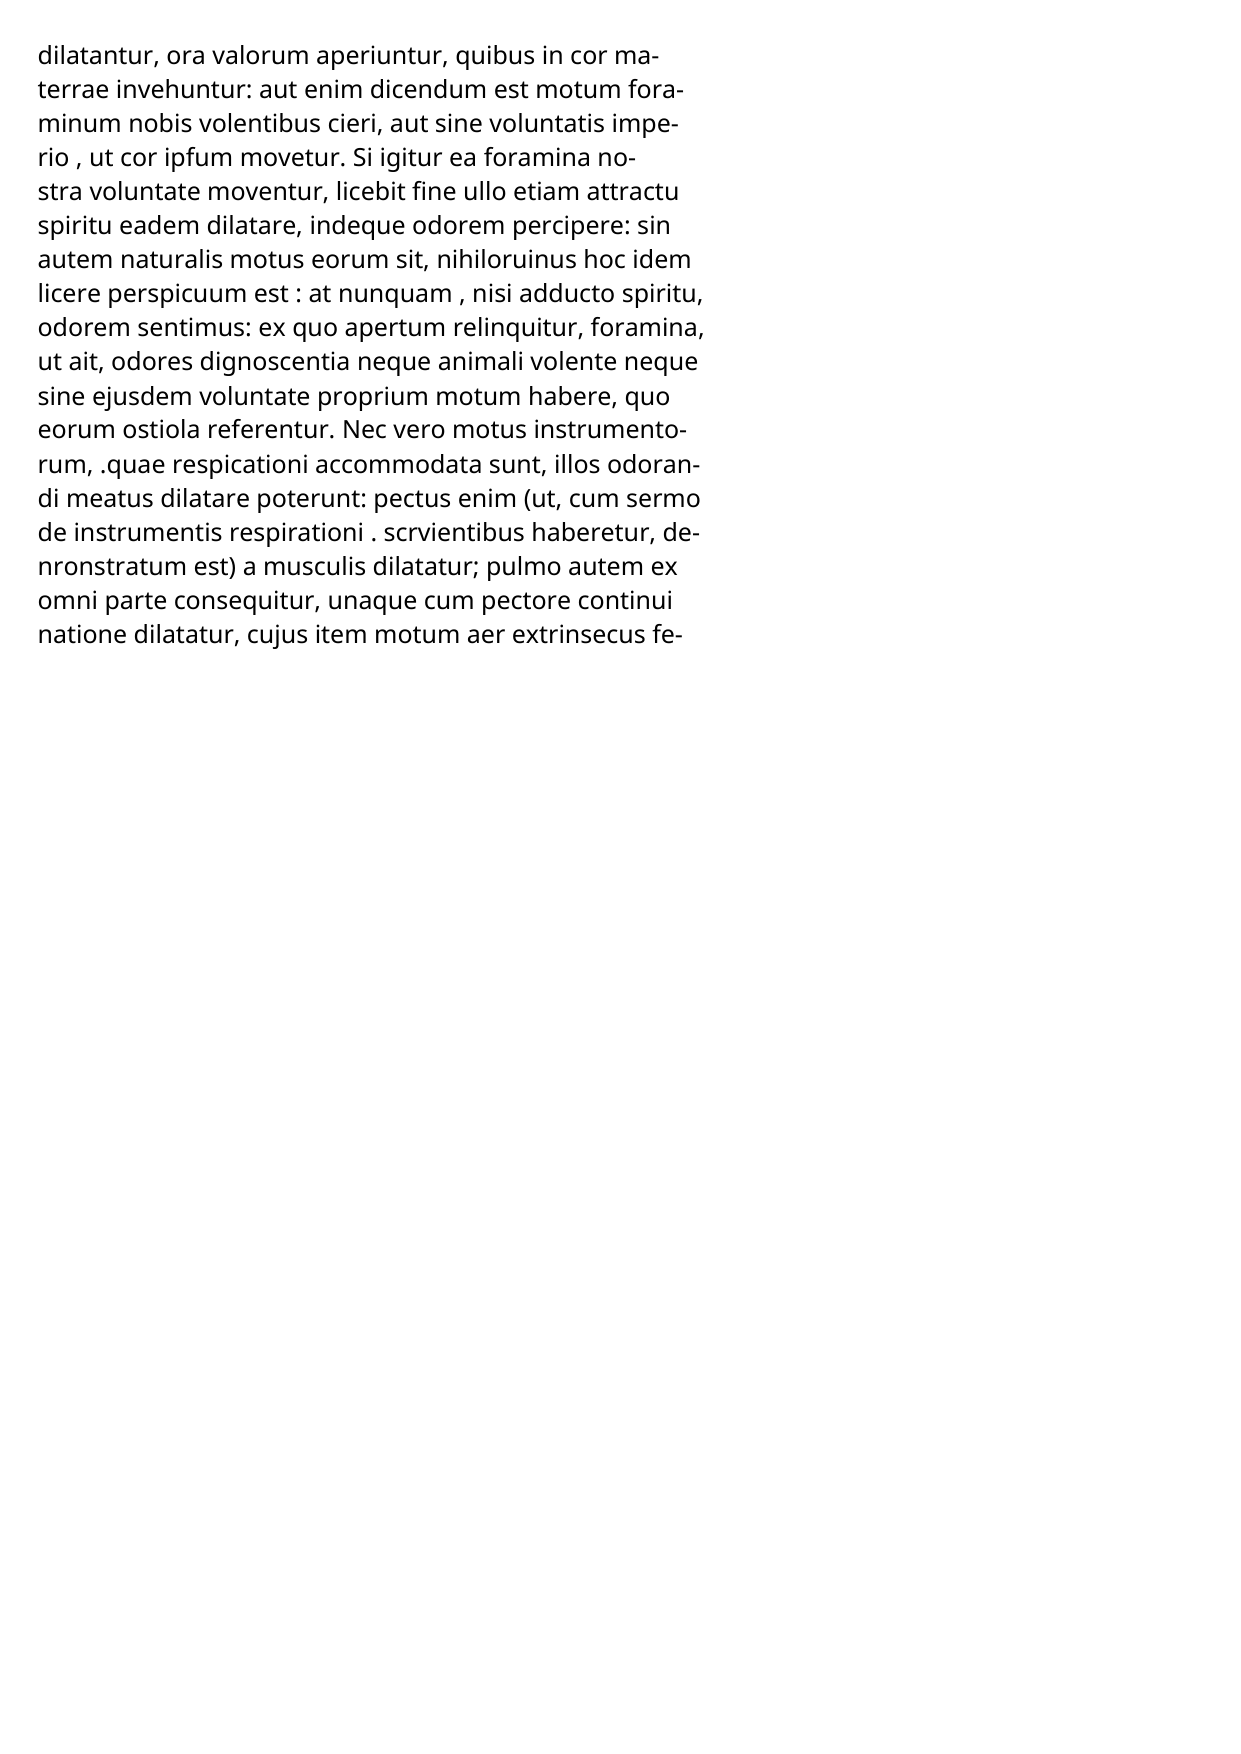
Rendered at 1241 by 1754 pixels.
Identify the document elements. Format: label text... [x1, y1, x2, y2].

text dilatantur, ora valorum aperiuntur, quibus in cor ma- terrae invehuntur: aut enim dicendum est motum fora- minum nobis volentibus cieri, aut sine voluntatis impe- rio , ut cor ipfum movetur. Si igitur ea foramina no- stra voluntate moventur, licebit fine ullo etiam attractu spiritu eadem dilatare, indeque odorem percipere: sin autem naturalis motus eorum sit, nihiloruinus hoc idem licere perspicuum est : at nunquam , nisi adducto spiritu, odorem sentimus: ex quo apertum relinquitur, foramina, ut ait, odores dignoscentia neque animali volente neque sine ejusdem voluntate proprium motum habere, quo eorum ostiola referentur. Nec vero motus instrumento- rum, .quae respicationi accommodata sunt, illos odoran- di meatus dilatare poterunt: pectus enim (ut, cum sermo de instrumentis respirationi . scrvientibus haberetur, de- nronstratum est) a musculis dilatatur; pulmo autem ex omni parte consequitur, unaque cum pectore continui natione dilatatur, cujus item motum aer extrinsecus fe- [37, 37, 1203, 651]
